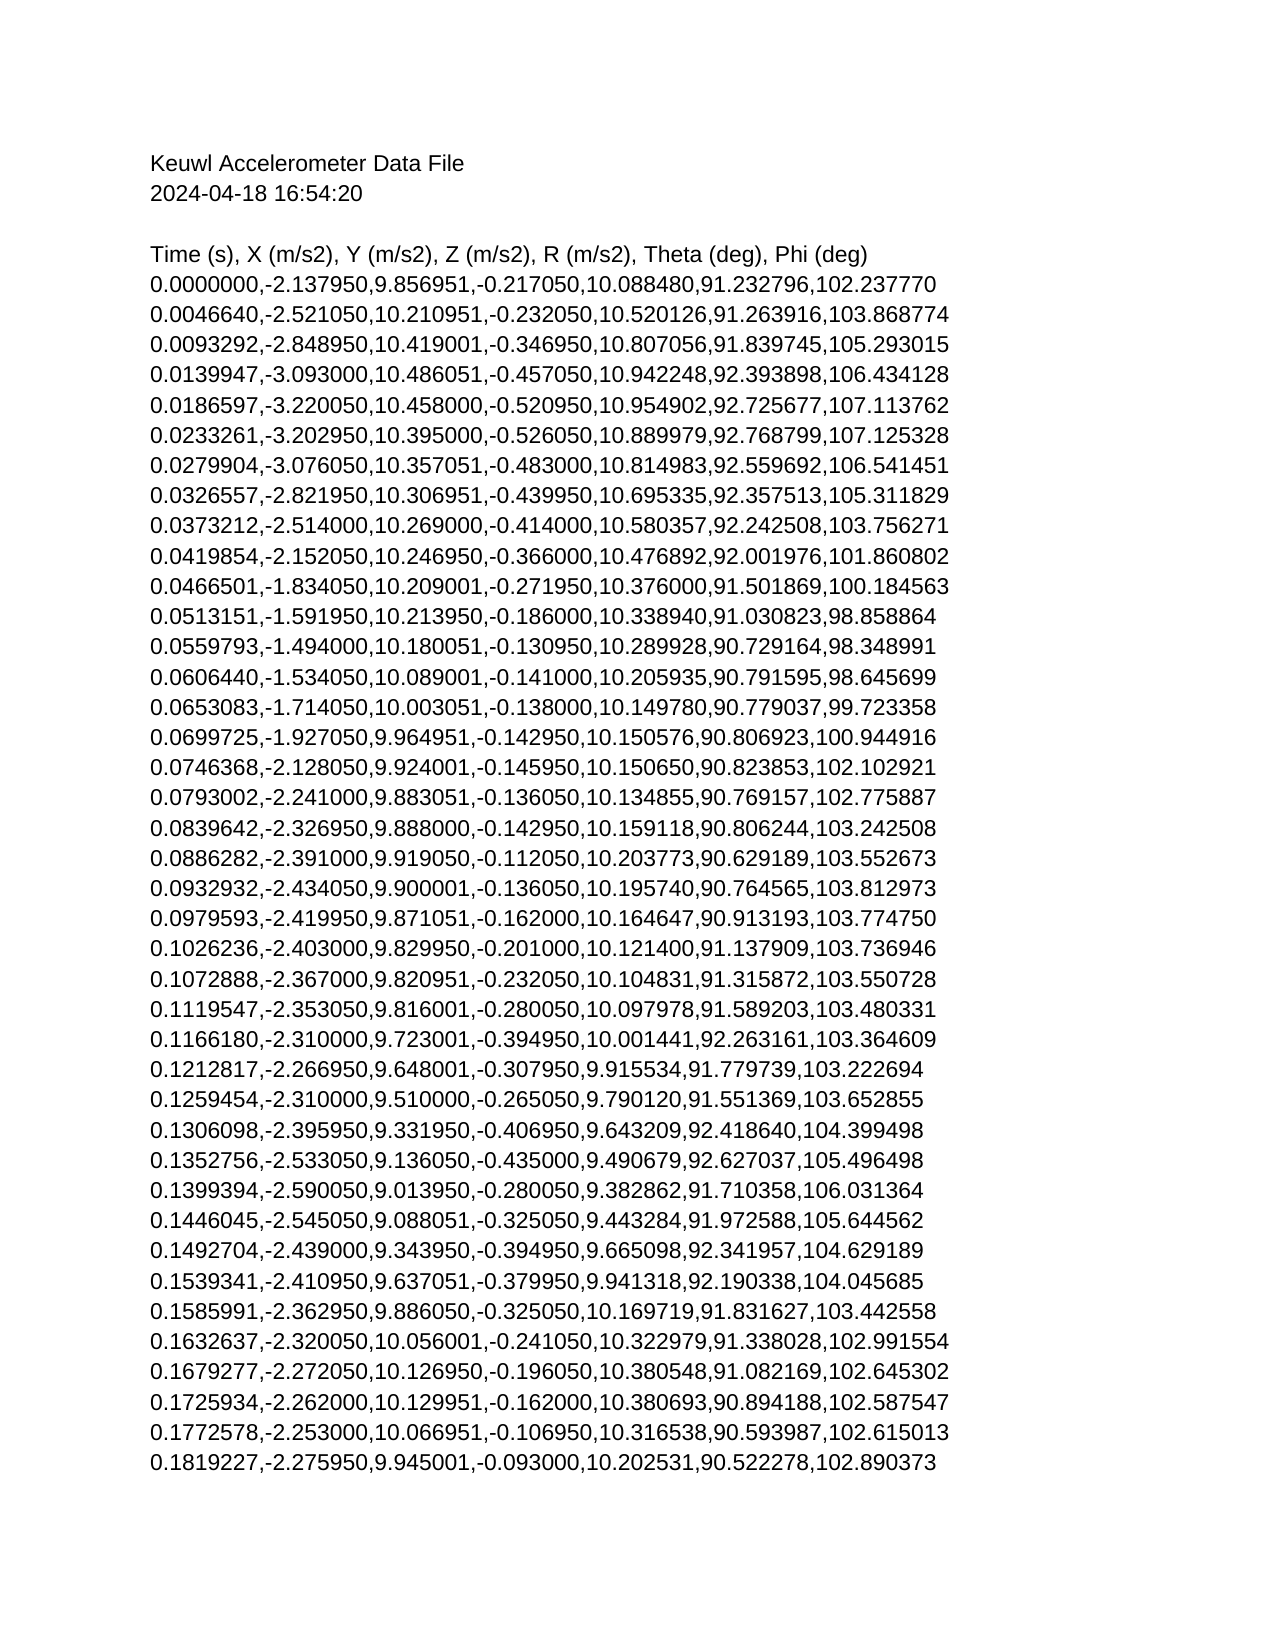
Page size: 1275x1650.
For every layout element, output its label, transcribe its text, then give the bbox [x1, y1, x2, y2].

text 0.1679277,-2.272050,10.126950,-0.196050,10.380548,91.082169,102.645302 [150, 1358, 1125, 1385]
text 0.1819227,-2.275950,9.945001,-0.093000,10.202531,90.522278,102.890373 [150, 1449, 1125, 1475]
text 0.1632637,-2.320050,10.056001,-0.241050,10.322979,91.338028,102.991554 [150, 1328, 1125, 1354]
text 0.1306098,-2.395950,9.331950,-0.406950,9.643209,92.418640,104.399498 [150, 1117, 1125, 1143]
text 0.0000000,-2.137950,9.856951,-0.217050,10.088480,91.232796,102.237770 [150, 271, 1125, 297]
text 0.0559793,-1.494000,10.180051,-0.130950,10.289928,90.729164,98.348991 [150, 633, 1125, 660]
text 0.0419854,-2.152050,10.246950,-0.366000,10.476892,92.001976,101.860802 [150, 543, 1125, 569]
text 0.0513151,-1.591950,10.213950,-0.186000,10.338940,91.030823,98.858864 [150, 603, 1125, 629]
text Keuwl Accelerometer Data File [150, 150, 1125, 176]
text 0.0793002,-2.241000,9.883051,-0.136050,10.134855,90.769157,102.775887 [150, 784, 1125, 811]
text 0.1166180,-2.310000,9.723001,-0.394950,10.001441,92.263161,103.364609 [150, 1026, 1125, 1052]
text 0.1446045,-2.545050,9.088051,-0.325050,9.443284,91.972588,105.644562 [150, 1207, 1125, 1234]
text 0.1352756,-2.533050,9.136050,-0.435000,9.490679,92.627037,105.496498 [150, 1147, 1125, 1173]
text 0.1539341,-2.410950,9.637051,-0.379950,9.941318,92.190338,104.045685 [150, 1268, 1125, 1294]
text 0.0233261,-3.202950,10.395000,-0.526050,10.889979,92.768799,107.125328 [150, 422, 1125, 448]
text 0.0186597,-3.220050,10.458000,-0.520950,10.954902,92.725677,107.113762 [150, 392, 1125, 418]
text 0.1212817,-2.266950,9.648001,-0.307950,9.915534,91.779739,103.222694 [150, 1056, 1125, 1083]
text 0.0326557,-2.821950,10.306951,-0.439950,10.695335,92.357513,105.311829 [150, 482, 1125, 509]
text 0.1026236,-2.403000,9.829950,-0.201000,10.121400,91.137909,103.736946 [150, 935, 1125, 962]
text 0.1585991,-2.362950,9.886050,-0.325050,10.169719,91.831627,103.442558 [150, 1298, 1125, 1324]
text 0.0093292,-2.848950,10.419001,-0.346950,10.807056,91.839745,105.293015 [150, 331, 1125, 358]
text 0.1259454,-2.310000,9.510000,-0.265050,9.790120,91.551369,103.652855 [150, 1086, 1125, 1113]
text 0.0466501,-1.834050,10.209001,-0.271950,10.376000,91.501869,100.184563 [150, 573, 1125, 599]
text 0.0746368,-2.128050,9.924001,-0.145950,10.150650,90.823853,102.102921 [150, 754, 1125, 781]
text 0.1772578,-2.253000,10.066951,-0.106950,10.316538,90.593987,102.615013 [150, 1419, 1125, 1445]
text 0.1399394,-2.590050,9.013950,-0.280050,9.382862,91.710358,106.031364 [150, 1177, 1125, 1203]
text 0.1725934,-2.262000,10.129951,-0.162000,10.380693,90.894188,102.587547 [150, 1388, 1125, 1415]
text 0.1119547,-2.353050,9.816001,-0.280050,10.097978,91.589203,103.480331 [150, 996, 1125, 1022]
text 0.0046640,-2.521050,10.210951,-0.232050,10.520126,91.263916,103.868774 [150, 301, 1125, 327]
text 0.0886282,-2.391000,9.919050,-0.112050,10.203773,90.629189,103.552673 [150, 845, 1125, 871]
text 0.1072888,-2.367000,9.820951,-0.232050,10.104831,91.315872,103.550728 [150, 966, 1125, 992]
text 2024-04-18 16:54:20 [150, 180, 1125, 207]
text 0.0839642,-2.326950,9.888000,-0.142950,10.159118,90.806244,103.242508 [150, 814, 1125, 841]
text Time (s), X (m/s2), Y (m/s2), Z (m/s2), R (m/s2), Theta (deg), Phi (deg) [150, 241, 1125, 267]
text 0.1492704,-2.439000,9.343950,-0.394950,9.665098,92.341957,104.629189 [150, 1237, 1125, 1264]
text 0.0279904,-3.076050,10.357051,-0.483000,10.814983,92.559692,106.541451 [150, 452, 1125, 478]
text 0.0373212,-2.514000,10.269000,-0.414000,10.580357,92.242508,103.756271 [150, 512, 1125, 539]
text 0.0699725,-1.927050,9.964951,-0.142950,10.150576,90.806923,100.944916 [150, 724, 1125, 750]
text 0.0606440,-1.534050,10.089001,-0.141000,10.205935,90.791595,98.645699 [150, 663, 1125, 690]
text 0.0139947,-3.093000,10.486051,-0.457050,10.942248,92.393898,106.434128 [150, 361, 1125, 388]
text 0.0932932,-2.434050,9.900001,-0.136050,10.195740,90.764565,103.812973 [150, 875, 1125, 901]
text 0.0979593,-2.419950,9.871051,-0.162000,10.164647,90.913193,103.774750 [150, 905, 1125, 932]
text 0.0653083,-1.714050,10.003051,-0.138000,10.149780,90.779037,99.723358 [150, 694, 1125, 720]
